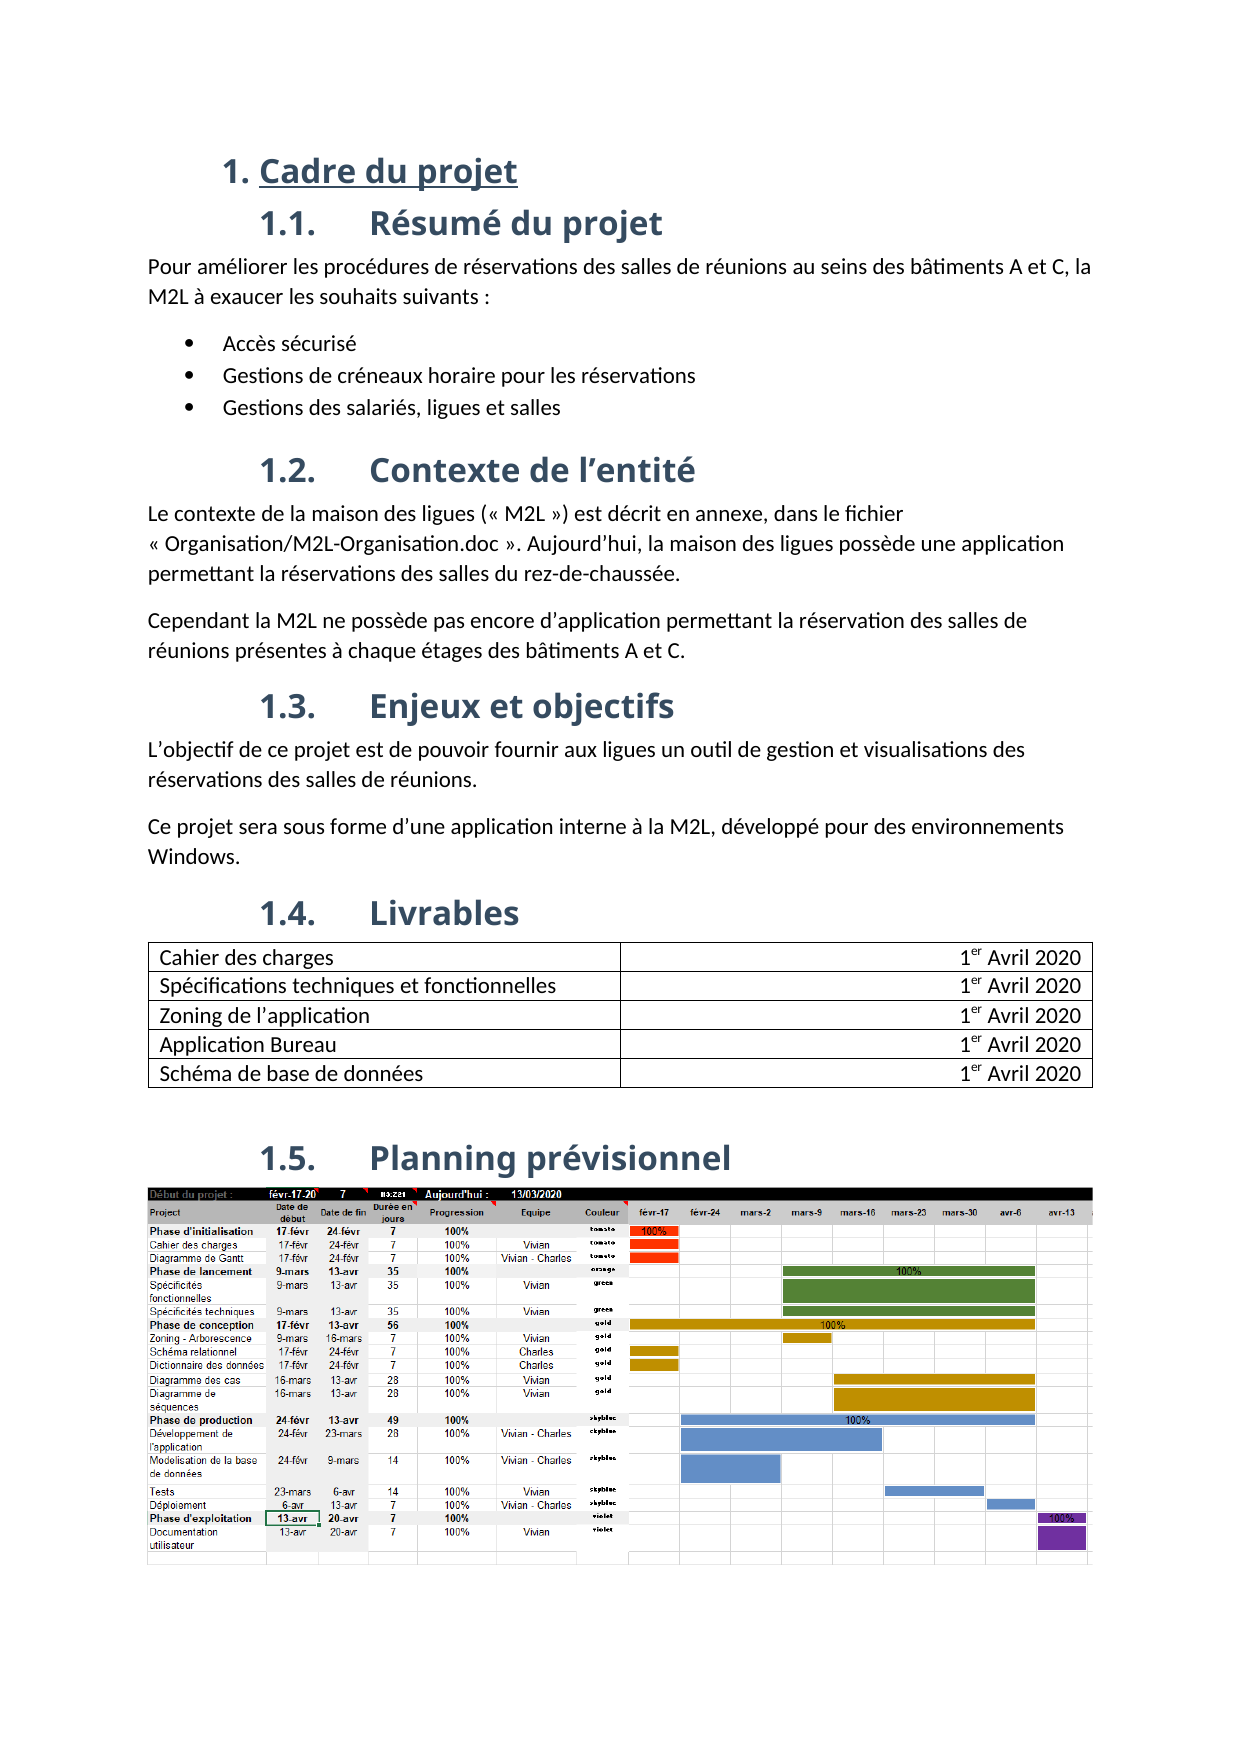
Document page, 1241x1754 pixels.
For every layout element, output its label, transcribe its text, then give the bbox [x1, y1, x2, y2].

table_cell Zoning de l’application [149, 1001, 620, 1029]
table_cell 1er Avril 2020 [621, 1001, 1092, 1029]
text Cependant la M2L ne possède pas encore d’application permettant la réservation des salles de réunions présentes à chaque étages des bâtiments A et C. [148, 606, 1093, 664]
text L’objectif de ce projet est de pouvoir fournir aux ligues un outil de gestion et visualisations des réservations des salles de réunions. [148, 735, 1093, 793]
list Accès sécurisé [185, 329, 1093, 357]
table_cell 1er Avril 2020 [621, 1030, 1092, 1058]
subtitle Enjeux et objectifs [259, 683, 1093, 728]
table_header 1er Avril 2020 [621, 943, 1092, 971]
text Pour améliorer les procédures de réservations des salles de réunions au seins des bâtiments A et C, la M2L à exaucer les souhaits suivants : [148, 252, 1093, 310]
table_cell Application Bureau [149, 1030, 620, 1058]
table_header Cahier des charges [149, 943, 620, 971]
list Gestions de créneaux horaire pour les réservations [185, 361, 1093, 389]
table_cell 1er Avril 2020 [621, 972, 1092, 1000]
text Ce projet sera sous forme d’une application interne à la M2L, développé pour des environnements Windows. [148, 812, 1093, 871]
subtitle Contexte de l’entité [259, 446, 1093, 492]
subtitle Livrables [259, 889, 1093, 935]
subtitle Planning prévisionnel [259, 1135, 1093, 1180]
table_cell Schéma de base de données [149, 1059, 620, 1087]
table_cell 1er Avril 2020 [621, 1059, 1092, 1087]
subtitle Résumé du projet [259, 200, 1093, 245]
picture [147, 1187, 1093, 1565]
list Gestions des salariés, ligues et salles [185, 393, 1093, 421]
table_cell Spécifications techniques et fonctionnelles [149, 972, 620, 1000]
subtitle Cadre du projet [221, 148, 1093, 193]
text Le contexte de la maison des ligues (« M2L ») est décrit en annexe, dans le fichier « Organisation/M2L-Organisation.doc ». Aujourd’hui, la maison des ligues possède une application permettant la réservations des salles du rez-de-chaussée. [148, 499, 1093, 587]
